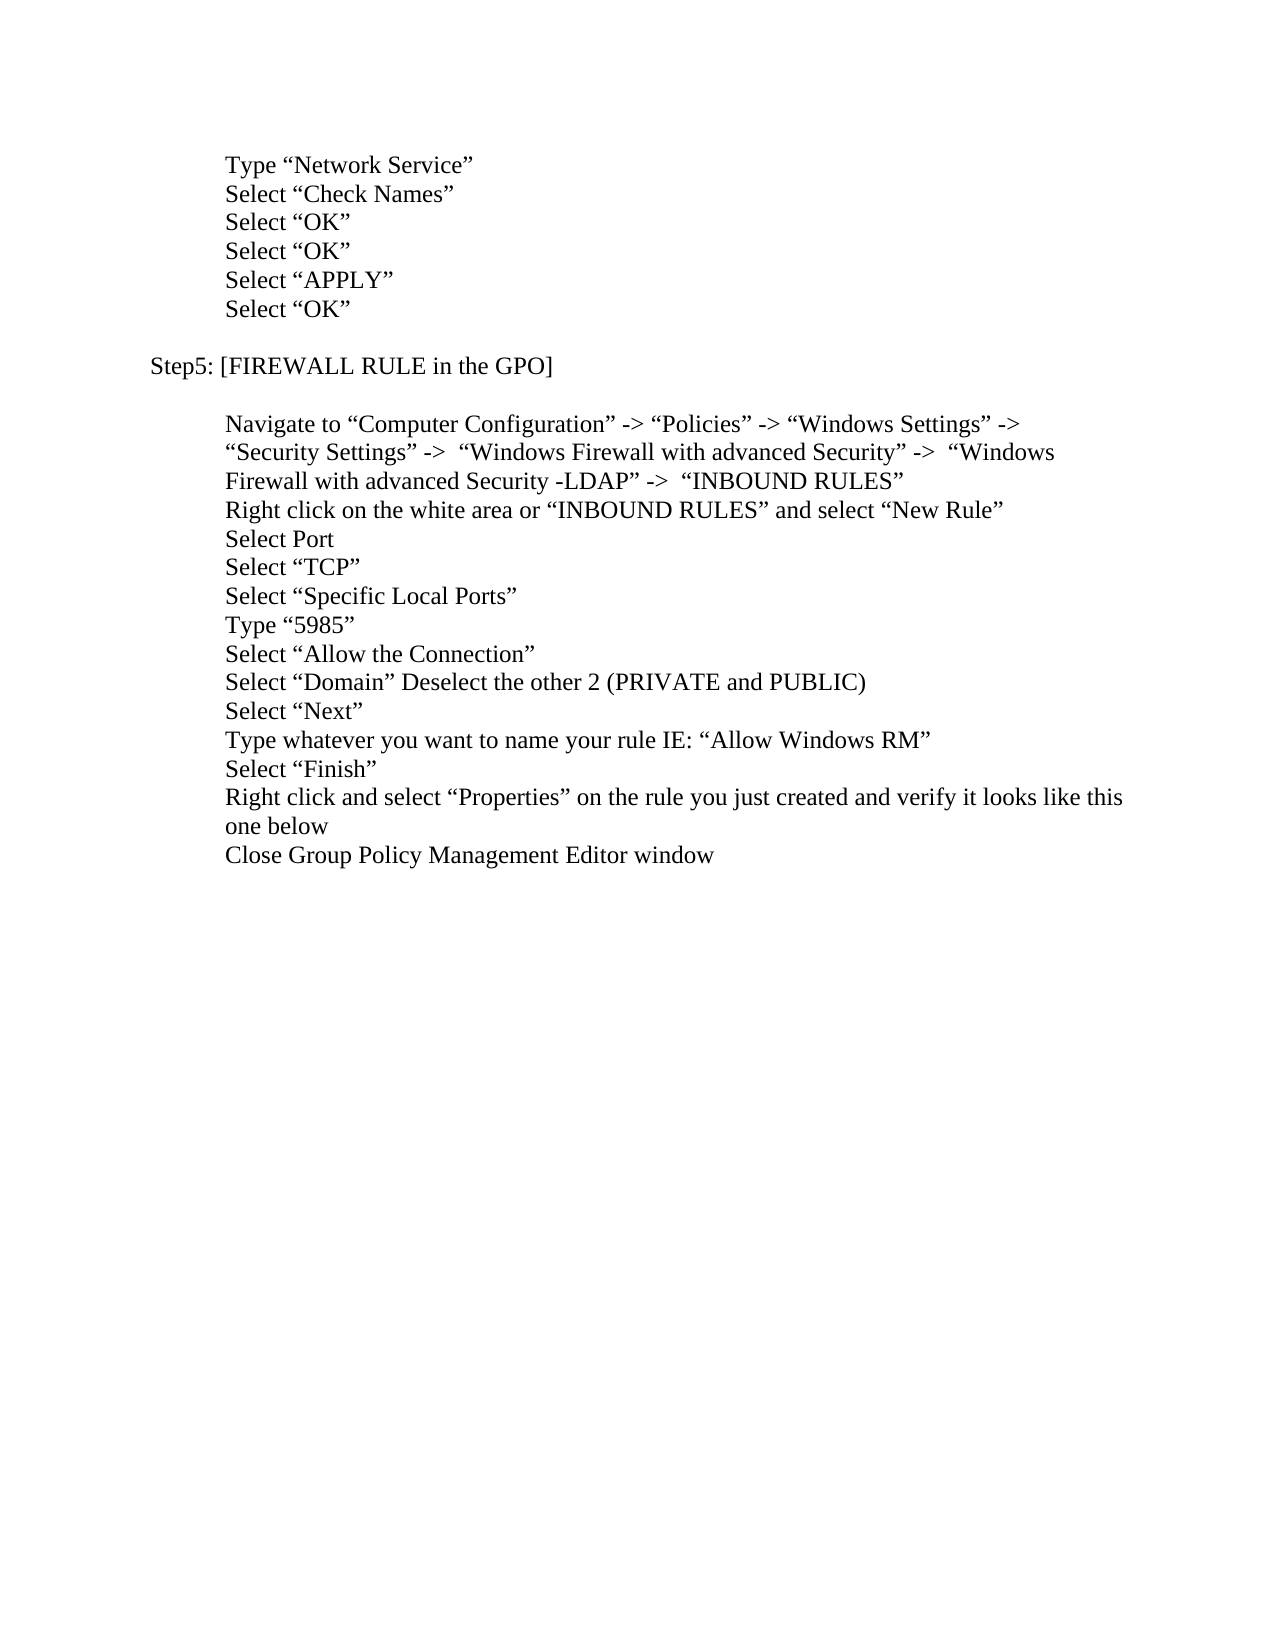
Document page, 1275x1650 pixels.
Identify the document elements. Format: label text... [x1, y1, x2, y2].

text Select “Check Names” [150, 179, 1125, 207]
text Select “OK” [150, 294, 1125, 322]
text Right click and select “Properties” on the rule you just created and verify it looks like this one below [225, 782, 1125, 840]
text Right click on the white area or “INBOUND RULES” and select “New Rule” [225, 495, 1125, 524]
text Close Group Policy Management Editor window [225, 840, 1125, 869]
text Select “Allow the Connection” [150, 639, 1125, 667]
text Select “Specific Local Ports” [150, 581, 1125, 610]
text Select “APPLY” [150, 265, 1125, 294]
text Type “Network Service” [150, 150, 1125, 179]
text Select “Domain” Deselect the other 2 (PRIVATE and PUBLIC) [150, 667, 1125, 696]
text Type whatever you want to name your rule IE: “Allow Windows RM” [150, 725, 1125, 754]
text Type “5985” [150, 610, 1125, 639]
text Navigate to “Computer Configuration” -> “Policies” -> “Windows Settings” -> “Security Settings” -> “Windows Firewall with advanced Security” -> “Windows Firewall with advanced Security -LDAP” -> “INBOUND RULES” [225, 409, 1125, 495]
text Select “OK” [150, 207, 1125, 236]
text Select “OK” [150, 236, 1125, 265]
text Select “Finish” [150, 754, 1125, 782]
text Select “Next” [150, 696, 1125, 725]
text Select “TCP” [225, 552, 1125, 581]
text Step5: [FIREWALL RULE in the GPO] [150, 351, 1125, 380]
text Select Port [225, 524, 1125, 552]
